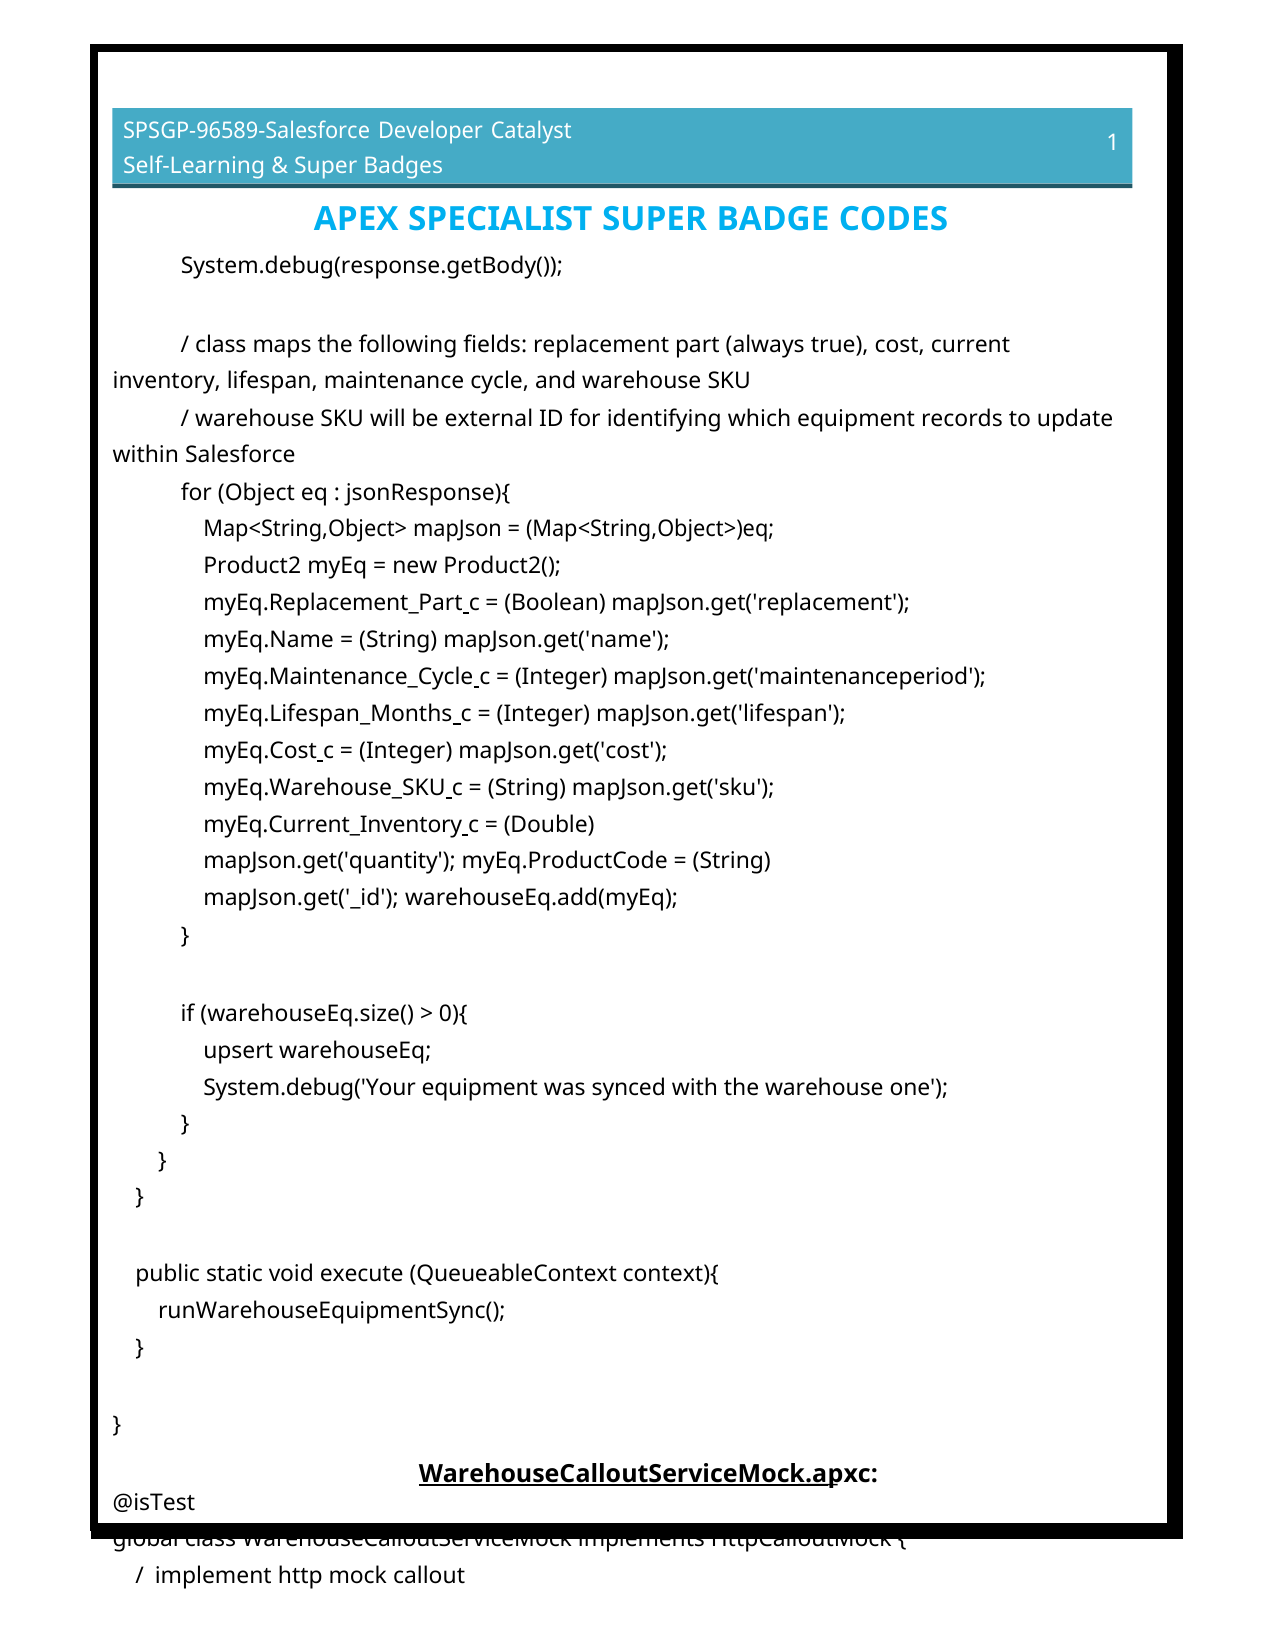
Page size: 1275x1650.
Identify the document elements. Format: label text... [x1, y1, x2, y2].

text myEq.Replacement_Part c = (Boolean) mapJson.get('replacement'); myEq.Name = (String) mapJson.get('name'); [203, 586, 914, 654]
text } [135, 1331, 1156, 1362]
text / class maps the following ﬁelds: replacement part (always true), cost, current inventory, lifespan, maintenance cycle, and warehouse SKU [112, 328, 1096, 396]
text System.debug('Your equipment was synced with the warehouse one'); [203, 1071, 1156, 1102]
text System.debug(response.getBody()); [181, 249, 1156, 281]
text myEq.Maintenance_Cycle c = (Integer) mapJson.get('maintenanceperiod'); myEq.Lifespan_Months c = (Integer) mapJson.get('lifespan'); [203, 660, 1156, 728]
text } [135, 1180, 1156, 1212]
text / warehouse SKU will be external ID for identifying which equipment records to update within Salesforce [112, 402, 1156, 470]
subtitle APEX SPECIALIST SUPER BADGE CODES [222, 195, 1040, 241]
text } [158, 1144, 1156, 1175]
text for (Object eq : jsonResponse){ [181, 476, 1156, 507]
text } [112, 1408, 198, 1439]
text myEq.Cost c = (Integer) mapJson.get('cost'); myEq.Warehouse_SKU c = (String) mapJson.get('sku'); myEq.Current_Inventory c = (Double) mapJson.get('quantity'); myEq.ProductCode = (String) mapJson.get('_id'); warehouseEq.add(myEq); [203, 734, 838, 912]
text Self-Learning & Super Badges 1 [123, 142, 1156, 181]
subtitle WarehouseCalloutServiceMock.apxc: [418, 1456, 1156, 1490]
text SPSGP-96589-Salesforce Developer Catalyst [123, 121, 1156, 142]
text Map<String,Object> mapJson = (Map<String,Object>)eq; Product2 myEq = new Product2(); [203, 512, 811, 580]
text global class WarehouseCalloutServiceMock implements HttpCalloutMock { [112, 1522, 1156, 1554]
text } [181, 1107, 1156, 1138]
text } [181, 918, 1156, 950]
text / implement http mock callout [135, 1559, 1156, 1590]
text @isTest [112, 1486, 198, 1517]
text if (warehouseEq.size() > 0){ upsert warehouseEq; [180, 997, 514, 1065]
text public static void execute (QueueableContext context){ runWarehouseEquipmentSync(); [135, 1257, 914, 1325]
